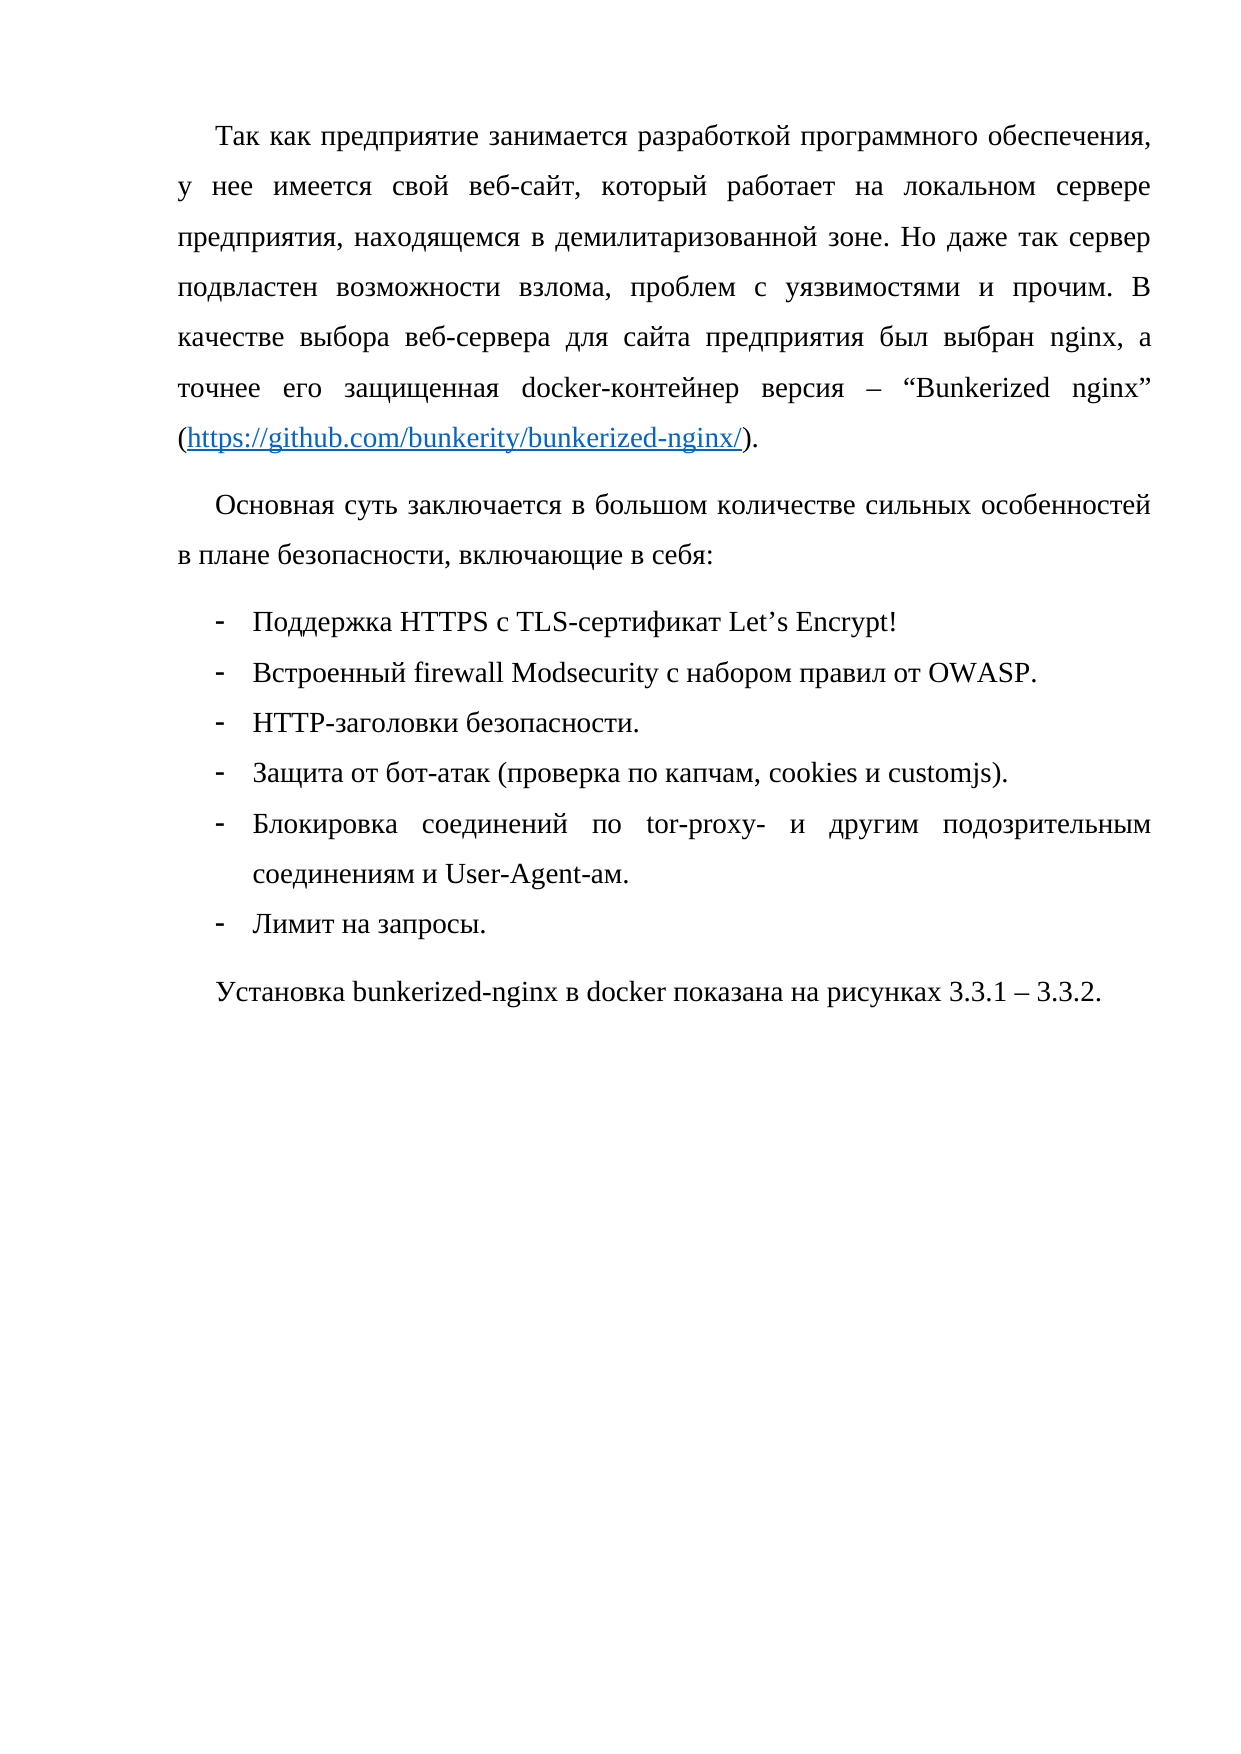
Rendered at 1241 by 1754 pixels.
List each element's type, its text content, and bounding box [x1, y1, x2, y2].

text Так как предприятие занимается разработкой программного обеспечения, у нее имеется свой веб-сайт, который работает на локальном сервере предприятия, находящемся в демилитаризованной зоне. Но даже так сервер подвластен возможности взлома, проблем с уязвимостями и прочим. В качестве выбора веб-сервера для сайта предприятия был выбран nginx, а точнее его защищенная docker-контейнер версия – “Bunkerized nginx” (https://github.com/bunkerity/bunkerized-nginx/). [177, 118, 1152, 453]
list Лимит на запросы. [215, 907, 1152, 940]
list Встроенный firewall Modsecurity с набором правил от OWASP. [215, 655, 1152, 688]
list HTTP-заголовки безопасности. [215, 705, 1152, 739]
list Защита от бот-атак (проверка по капчам, cookies и customjs). [215, 756, 1152, 789]
text Установка bunkerized-nginx в docker показана на рисунках 3.3.1 – 3.3.2. [215, 974, 1152, 1007]
text Основная суть заключается в большом количестве сильных особенностей в плане безопасности, включающие в себя: [177, 487, 1152, 571]
list Поддержка HTTPS с TLS-сертификат Let’s Encrypt! [215, 604, 1152, 638]
list Блокировка соединений по tor-proxy- и другим подозрительным соединениям и User-Agent-ам. [215, 806, 1152, 890]
